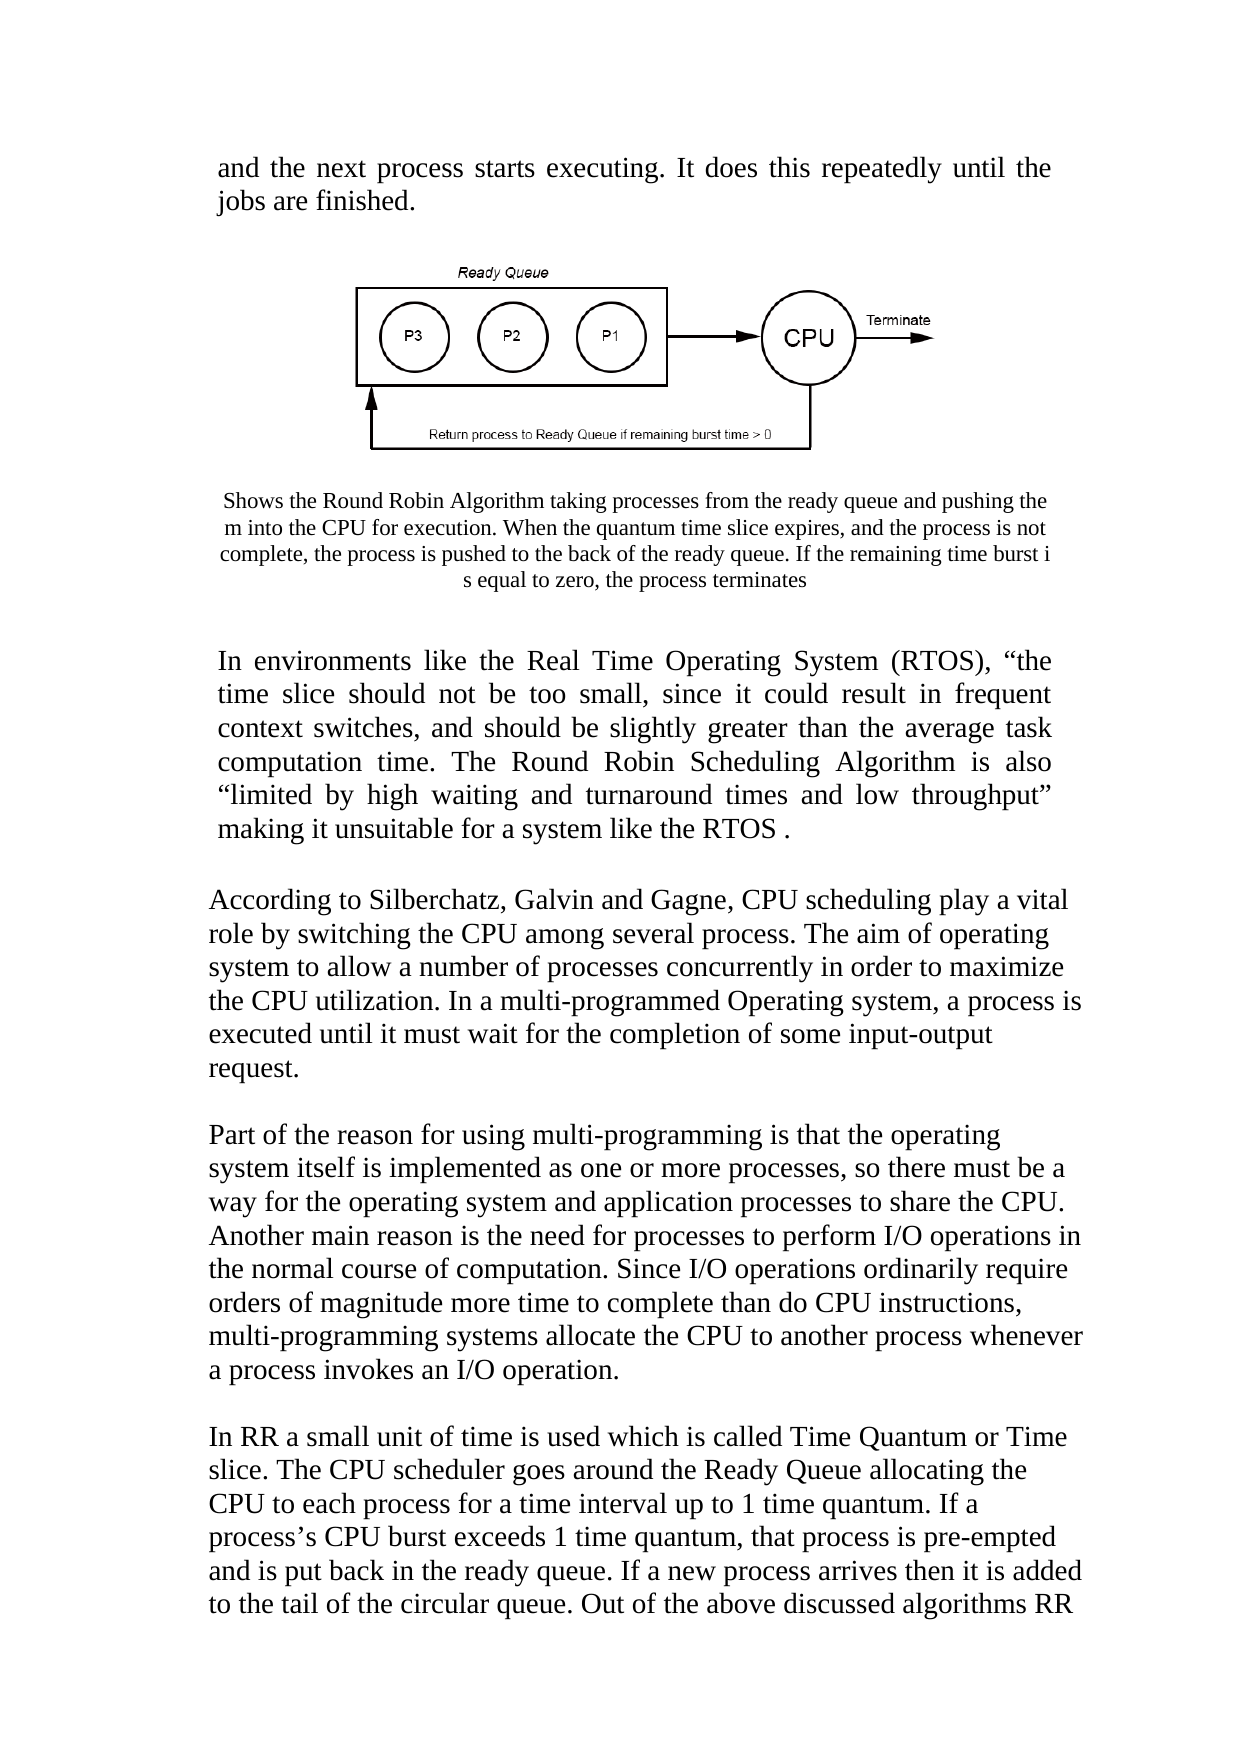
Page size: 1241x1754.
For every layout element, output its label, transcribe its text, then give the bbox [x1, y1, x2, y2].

list Shows the Round Robin Algorithm taking processes from the ready queue and pushing them into the CPU for execution. When the quantum time slice expires, and the process is not complete, the process is pushed to the back of the ready queue. If the remaining time burst is equal to zero, the process terminates [217, 487, 1053, 593]
text Part of the reason for using multi-programming is that the operating system itself is implemented as one or more processes, so there must be a way for the operating system and application processes to share the CPU. Another main reason is the need for processes to perform I/O operations in the normal course of computation. Since I/O operations ordinarily require orders of magnitude more time to complete than do CPU instructions, multi-programming systems allocate the CPU to another process whenever a process invokes an I/O operation. [208, 1117, 1083, 1385]
text According to Silberchatz, Galvin and Gagne, CPU scheduling play a vital role by switching the CPU among several process. The aim of operating system to allow a number of processes concurrently in order to maximize the CPU utilization. In a multi-programmed Operating system, a process is executed until it must wait for the completion of some input-output request. [208, 882, 1083, 1083]
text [208, 1553, 1083, 1620]
picture [328, 229, 942, 475]
text In RR a small unit of time is used which is called Time Quantum or Time slice. The CPU scheduler goes around the Ready Queue allocating the CPU to each process for a time interval up to 1 time quantum. If a process’s CPU burst exceeds 1 time quantum, that process is pre-empted [208, 1419, 1083, 1553]
list In environments like the Real Time Operating System (RTOS), “the time slice should not be too small, since it could result in frequent context switches, and should be slightly greater than the average task computation time. The Round Robin Scheduling Algorithm is also “limited by high waiting and turnaround times and low throughput” making it unsuitable for a system like the RTOS . [217, 643, 1053, 844]
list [217, 150, 1053, 217]
